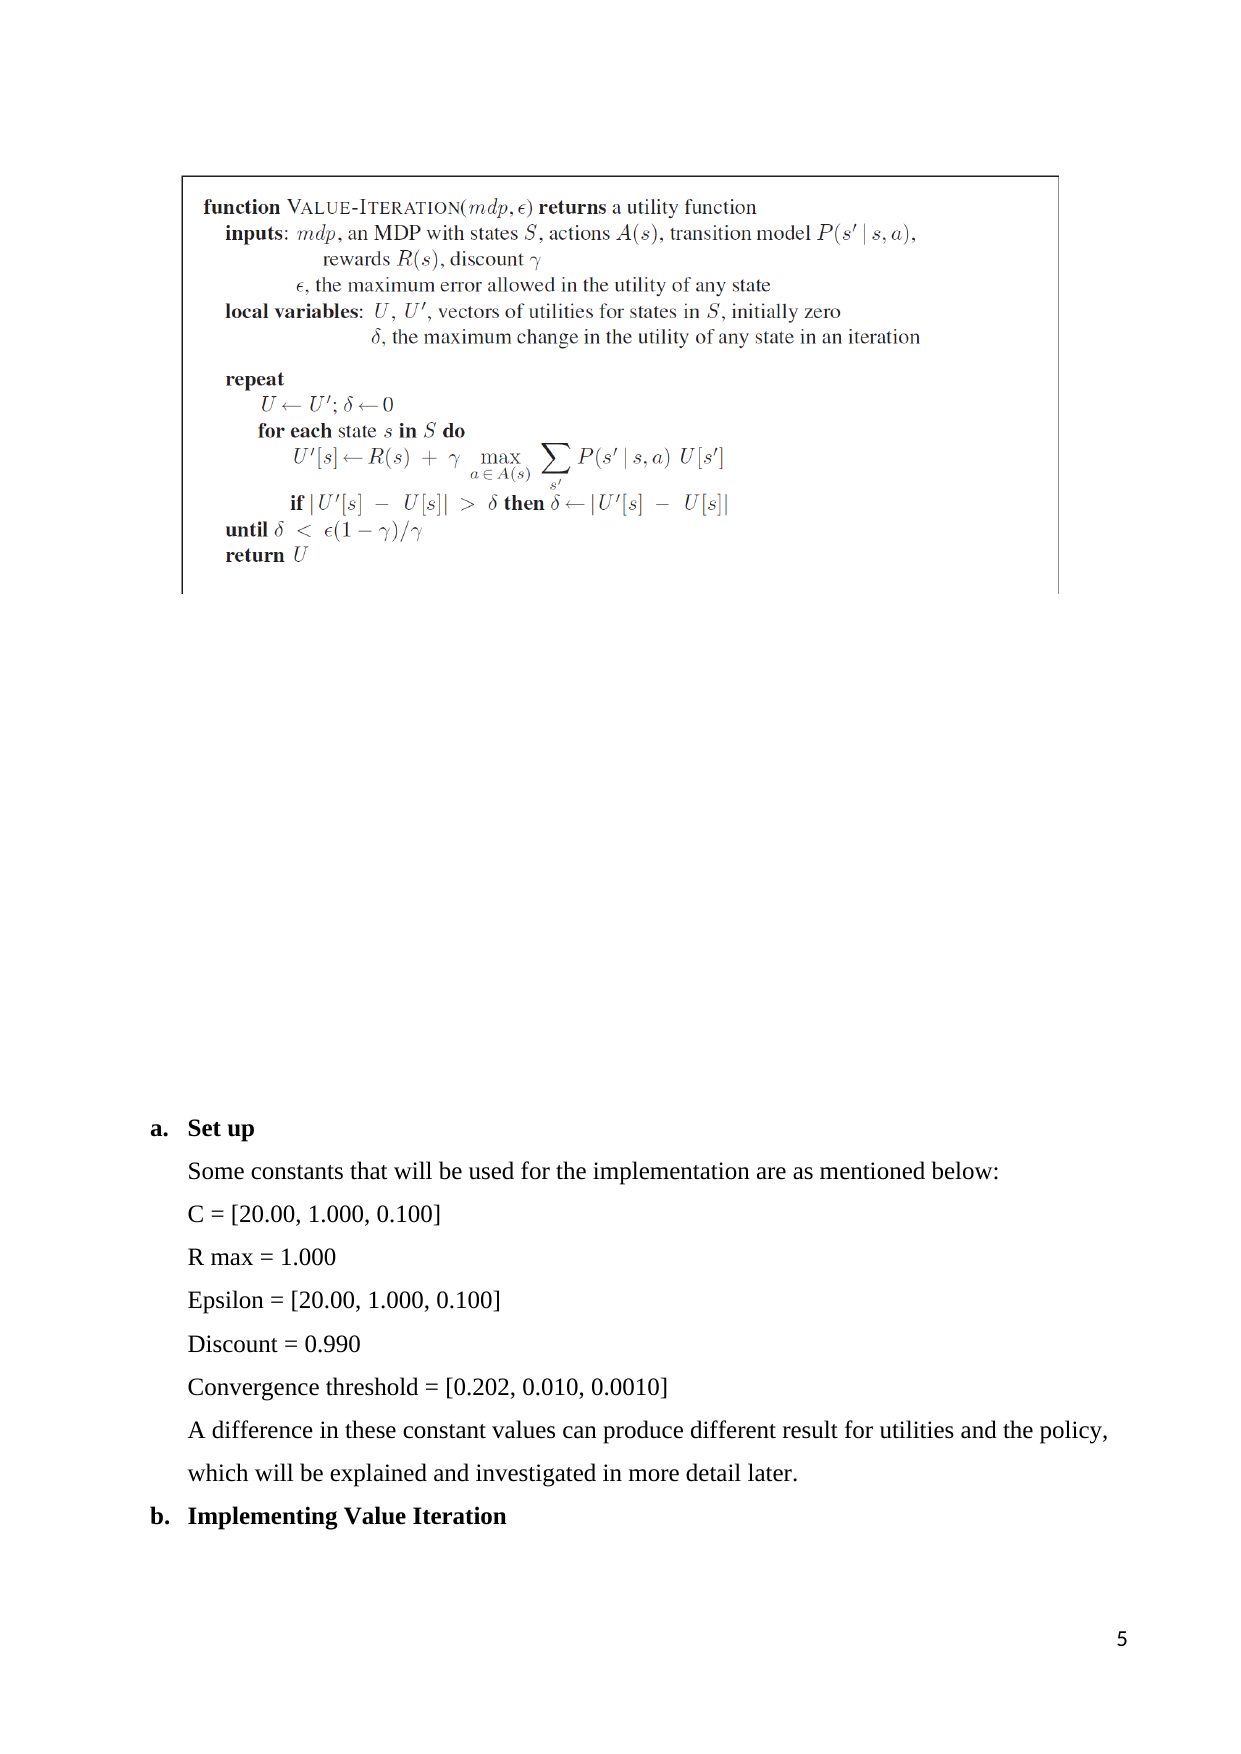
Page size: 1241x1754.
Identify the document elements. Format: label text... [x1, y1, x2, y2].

picture [178, 172, 1059, 595]
list Epsilon = [20.00, 1.000, 0.100] [187, 1286, 1128, 1314]
list Convergence threshold = [0.202, 0.010, 0.0010] [187, 1372, 1128, 1401]
list Some constants that will be used for the implementation are as mentioned below: [187, 1156, 1128, 1185]
list C = [20.00, 1.000, 0.100] [187, 1199, 1128, 1228]
list Discount = 0.990 [187, 1329, 1128, 1357]
list A difference in these constant values can produce different result for utilities and the policy, which will be explained and investigated in more detail later. [187, 1415, 1128, 1487]
list Implementing Value Iteration [150, 1501, 1128, 1530]
list Set up [150, 1113, 1128, 1142]
list R max = 1.000 [187, 1242, 1128, 1271]
